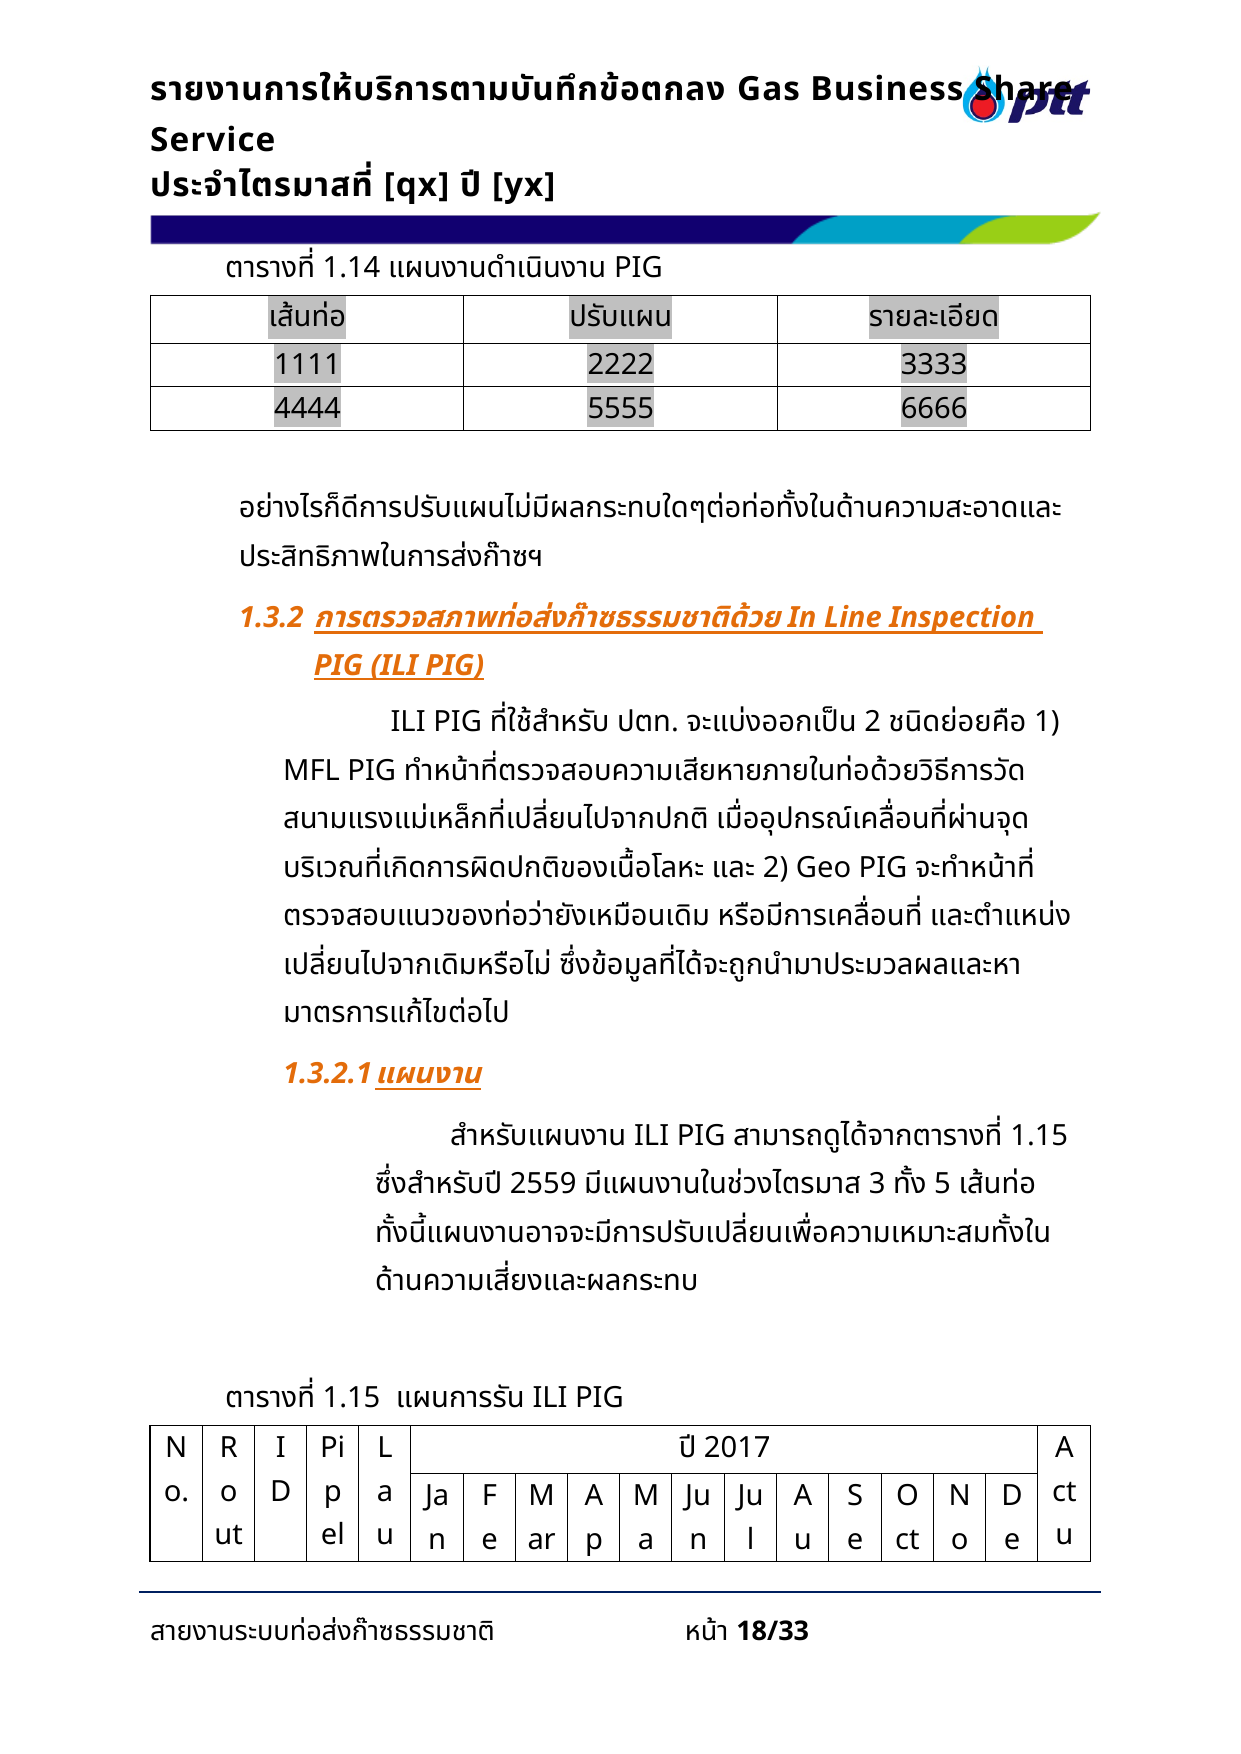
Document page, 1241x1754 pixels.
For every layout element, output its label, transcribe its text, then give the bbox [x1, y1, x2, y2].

picture [150, 211, 1102, 246]
list แผนงาน [283, 1053, 1090, 1097]
text ILI PIG ที่ใช้สำหรับ ปตท. จะแบ่งออกเป็น 2 ชนิดย่อยคือ 1) MFL PIG ทำหน้าที่ตรวจสอบความเสียหายภายในท่อด้วยวิธีการวัดสนามแรงแม่เหล็กที่เปลี่ยนไปจากปกติ เมื่ออุปกรณ์เคลื่อนที่ผ่านจุดบริเวณที่เกิดการผิดปกติของเนื้อโลหะ และ 2) Geo PIG จะทำหน้าที่ตรวจสอบแนวของท่อว่ายังเหมือนเดิม หรือมีการเคลื่อนที่ และตำแหน่งเปลี่ยนไปจากเดิมหรือไม่ ซึ่งข้อมูลที่ได้จะถูกนำมาประมวลผลและหามาตรการแก้ไขต่อไป [283, 700, 1090, 1036]
table_cell Feb [464, 1474, 515, 1561]
table_header รายละเอียด [778, 296, 1090, 342]
table_cell Jul [725, 1474, 776, 1561]
table_cell 6666 [778, 387, 1090, 429]
table_cell Dec [986, 1474, 1037, 1561]
text ตารางที่ 1.14 แผนงานดำเนินงาน PIG [150, 246, 1090, 290]
table_cell Sep [829, 1474, 881, 1561]
table_header Pipeline Section [307, 1426, 358, 1561]
text ตารางที่ 1.15 แผนการรัน ILI PIG [150, 1377, 1090, 1421]
list อย่างไรก็ดีการปรับแผนไม่มีผลกระทบใดๆต่อท่อทั้งในด้านความสะอาดและประสิทธิภาพในการส่งก๊าซฯ [239, 487, 1090, 579]
table_header ปรับแผน [464, 296, 777, 342]
table_cell Nov [934, 1474, 985, 1561]
table_cell Mar [516, 1474, 567, 1561]
table_cell May [620, 1474, 671, 1561]
table_header ปี 2017 [411, 1426, 1037, 1473]
table_header Launch [359, 1426, 410, 1561]
table_cell 4444 [151, 387, 463, 429]
table_cell Oct [882, 1474, 933, 1561]
table_cell Jan [411, 1474, 463, 1561]
table_header เส้นท่อ [151, 296, 463, 342]
table_cell Jun [672, 1474, 724, 1561]
table_cell Apr [568, 1474, 619, 1561]
table_cell 5555 [464, 387, 777, 429]
table_header ID [255, 1426, 306, 1561]
table_header Route Code [203, 1426, 254, 1561]
table_header Actual จำนวนลูก [1038, 1426, 1090, 1561]
table_cell 2222 [464, 344, 777, 386]
list สำหรับแผนงาน ILI PIG สามารถดูได้จากตารางที่ 1.15 ซึ่งสำหรับปี 2559 มีแผนงานในช่วงไตรมาส 3 ทั้ง 5 เส้นท่อ ทั้งนี้แผนงานอาจจะมีการปรับเปลี่ยนเพื่อความเหมาะสมทั้งในด้านความเสี่ยงและผลกระทบ [375, 1114, 1090, 1303]
picture [962, 65, 1091, 123]
list การตรวจสภาพท่อส่งก๊าซธรรมชาติด้วย In Line Inspection PIG (ILI PIG) [239, 596, 1090, 684]
table_cell 3333 [778, 344, 1090, 386]
table_cell Aug [777, 1474, 828, 1561]
table_cell 1111 [151, 344, 463, 386]
table_header No. [151, 1426, 202, 1561]
